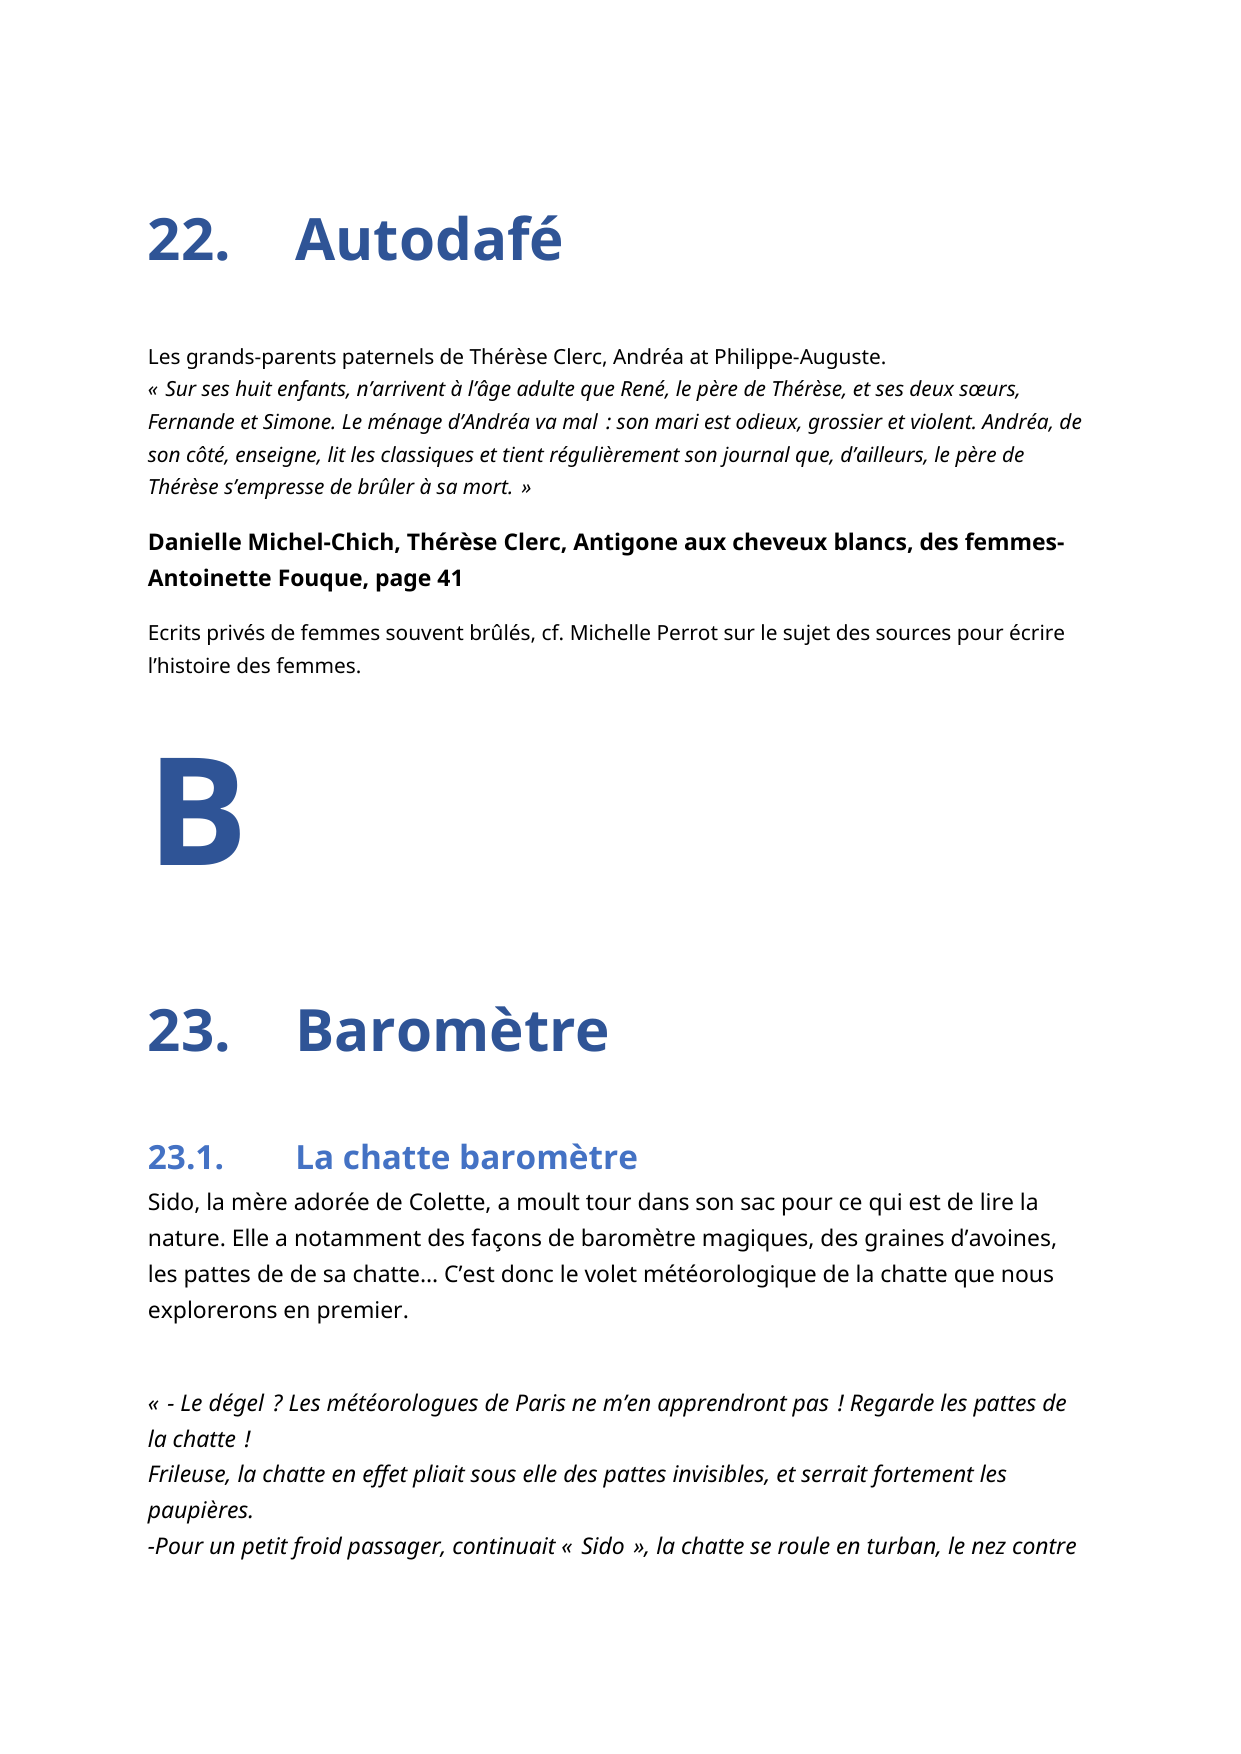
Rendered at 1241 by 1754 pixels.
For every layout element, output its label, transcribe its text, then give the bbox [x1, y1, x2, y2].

text Ecrits privés de femmes souvent brûlés, cf. Michelle Perrot sur le sujet des sources pour écrire l’histoire des femmes. [148, 618, 1093, 679]
text B [148, 704, 1093, 909]
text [148, 1351, 1093, 1562]
subtitle Autodafé [148, 198, 1093, 277]
subtitle La chatte baromètre [148, 1134, 1093, 1179]
text Sido, la mère adorée de Colette, a moult tour dans son sac pour ce qui est de lire la nature. Elle a notamment des façons de baromètre magiques, des graines d’avoines, les pattes de de sa chatte… C’est donc le volet météorologique de la chatte que nous explorerons en premier. [148, 1186, 1093, 1325]
text Les grands-parents paternels de Thérèse Clerc, Andréa at Philippe-Auguste. « Sur ses huit enfants, n’arrivent à l’âge adulte que René, le père de Thérèse, et ses deux sœurs, Fernande et Simone. Le ménage d’Andréa va mal : son mari est odieux, grossier et violent. Andréa, de son côté, enseigne, lit les classiques et tient régulièrement son journal que, d’ailleurs, le père de Thérèse s’empresse de brûler à sa mort. » [148, 342, 1093, 501]
text Danielle Michel-Chich, Thérèse Clerc, Antigone aux cheveux blancs, des femmes-Antoinette Fouque, page 41 [148, 526, 1093, 593]
subtitle Baromètre [148, 989, 1093, 1069]
